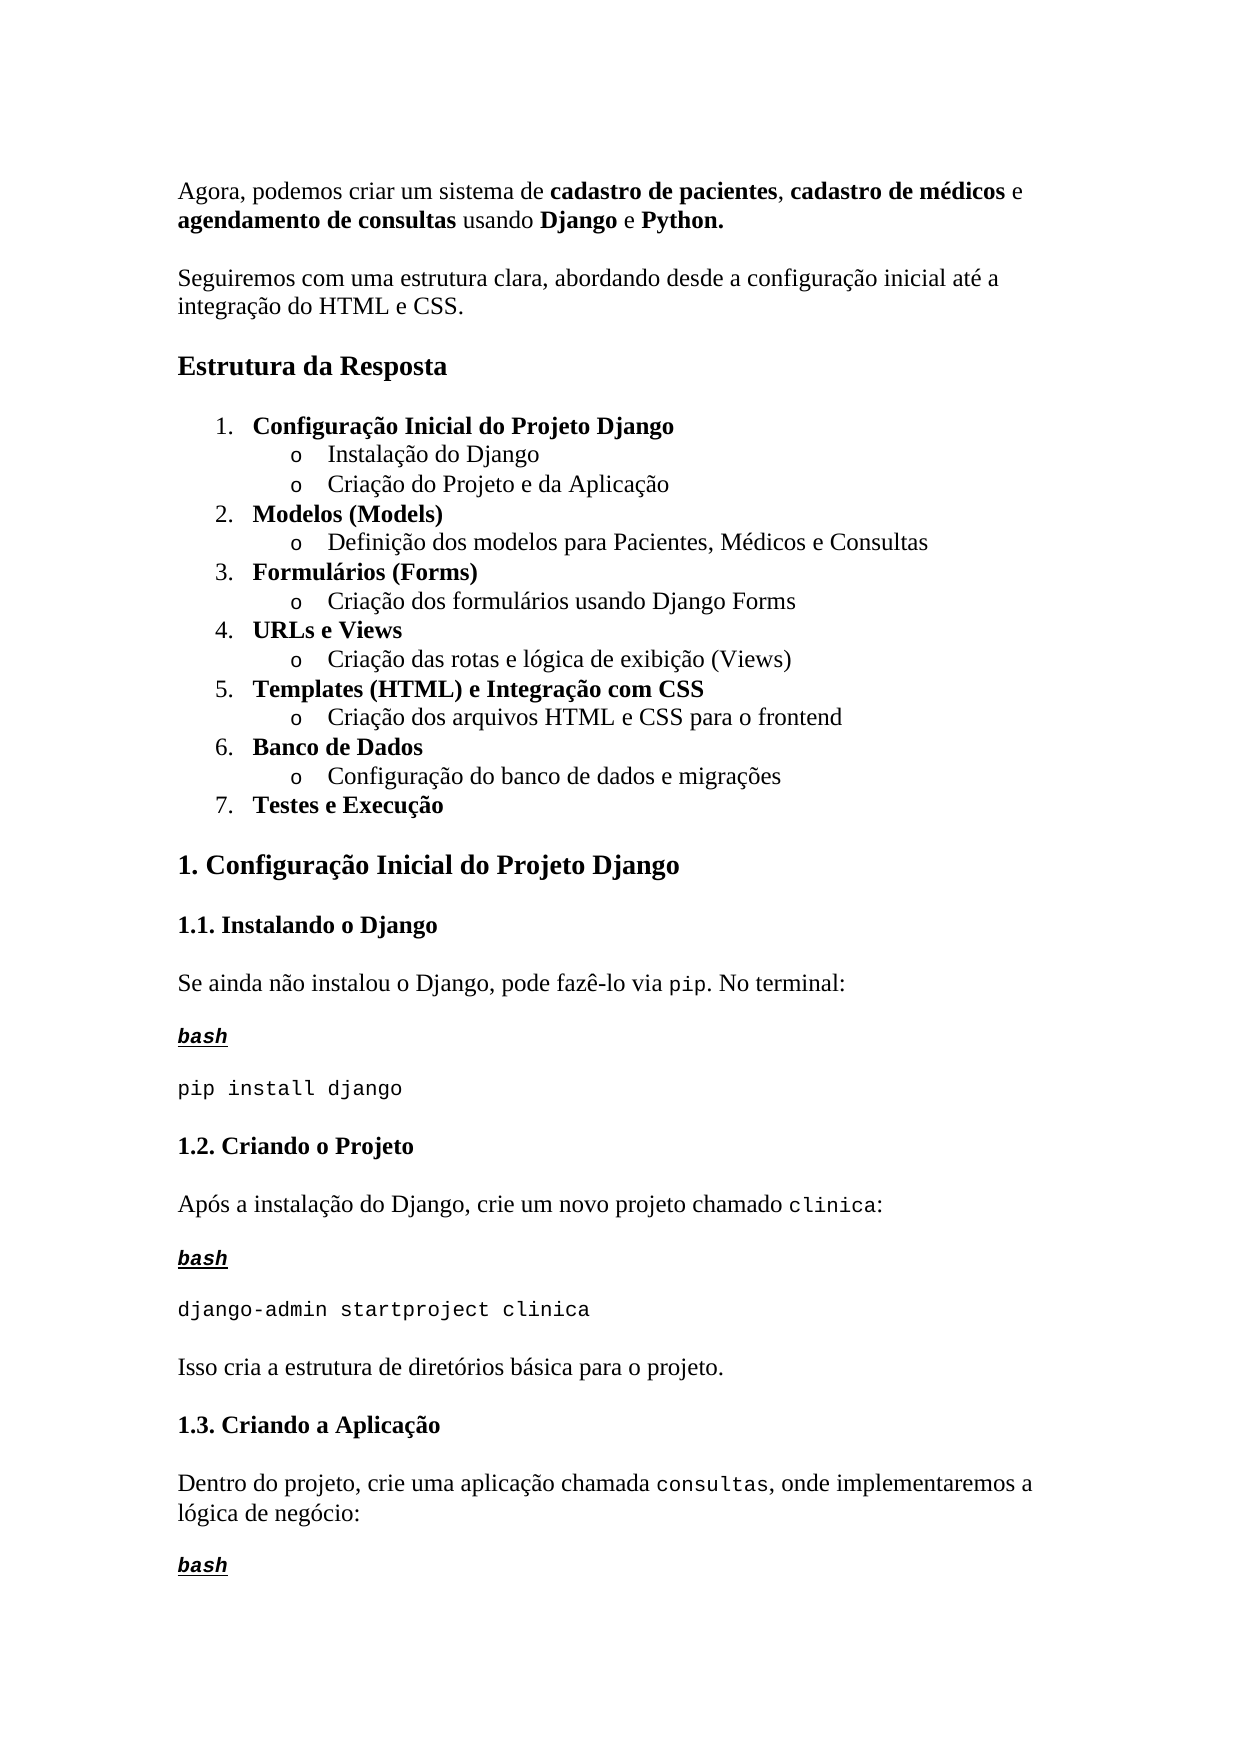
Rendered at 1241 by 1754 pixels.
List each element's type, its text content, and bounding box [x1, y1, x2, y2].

text Seguiremos com uma estrutura clara, abordando desde a configuração inicial até a integração do HTML e CSS. [177, 263, 1063, 320]
list Criação do Projeto e da Aplicação [290, 469, 1063, 499]
list Configuração do banco de dados e migrações [290, 761, 1063, 790]
text Isso cria a estrutura de diretórios básica para o projeto. [177, 1352, 1063, 1381]
text bash [177, 1027, 1063, 1050]
list Banco de Dados [215, 732, 1063, 761]
list Modelos (Models) [215, 499, 1063, 527]
text 1.3. Criando a Aplicação [177, 1410, 1063, 1439]
text Estrutura da Resposta [177, 349, 1063, 382]
list Instalação do Django [290, 439, 1063, 469]
list Testes e Execução [215, 790, 1063, 819]
text 1.2. Criando o Projeto [177, 1131, 1063, 1160]
list Templates (HTML) e Integração com CSS [215, 674, 1063, 702]
text bash [177, 1248, 1063, 1271]
text django-admin startproject clinica [177, 1299, 1063, 1323]
list Criação dos formulários usando Django Forms [290, 586, 1063, 615]
list Criação das rotas e lógica de exibição (Views) [290, 644, 1063, 674]
list URLs e Views [215, 615, 1063, 644]
text 1. Configuração Inicial do Projeto Django [177, 848, 1063, 881]
text Dentro do projeto, crie uma aplicação chamada consultas, onde implementaremos a lógica de negócio: [177, 1468, 1063, 1526]
list Criação dos arquivos HTML e CSS para o frontend [290, 702, 1063, 732]
text Se ainda não instalou o Django, pode fazê-lo via pip. No terminal: [177, 968, 1063, 997]
text bash [177, 1556, 1063, 1579]
list Formulários (Forms) [215, 557, 1063, 586]
text 1.1. Instalando o Django [177, 910, 1063, 939]
text pip install django [177, 1078, 1063, 1102]
list Definição dos modelos para Pacientes, Médicos e Consultas [290, 527, 1063, 557]
text Agora, podemos criar um sistema de cadastro de pacientes, cadastro de médicos e agendamento de consultas usando Django e Python. [177, 176, 1063, 234]
list Configuração Inicial do Projeto Django [215, 411, 1063, 439]
text Após a instalação do Django, crie um novo projeto chamado clinica: [177, 1189, 1063, 1218]
